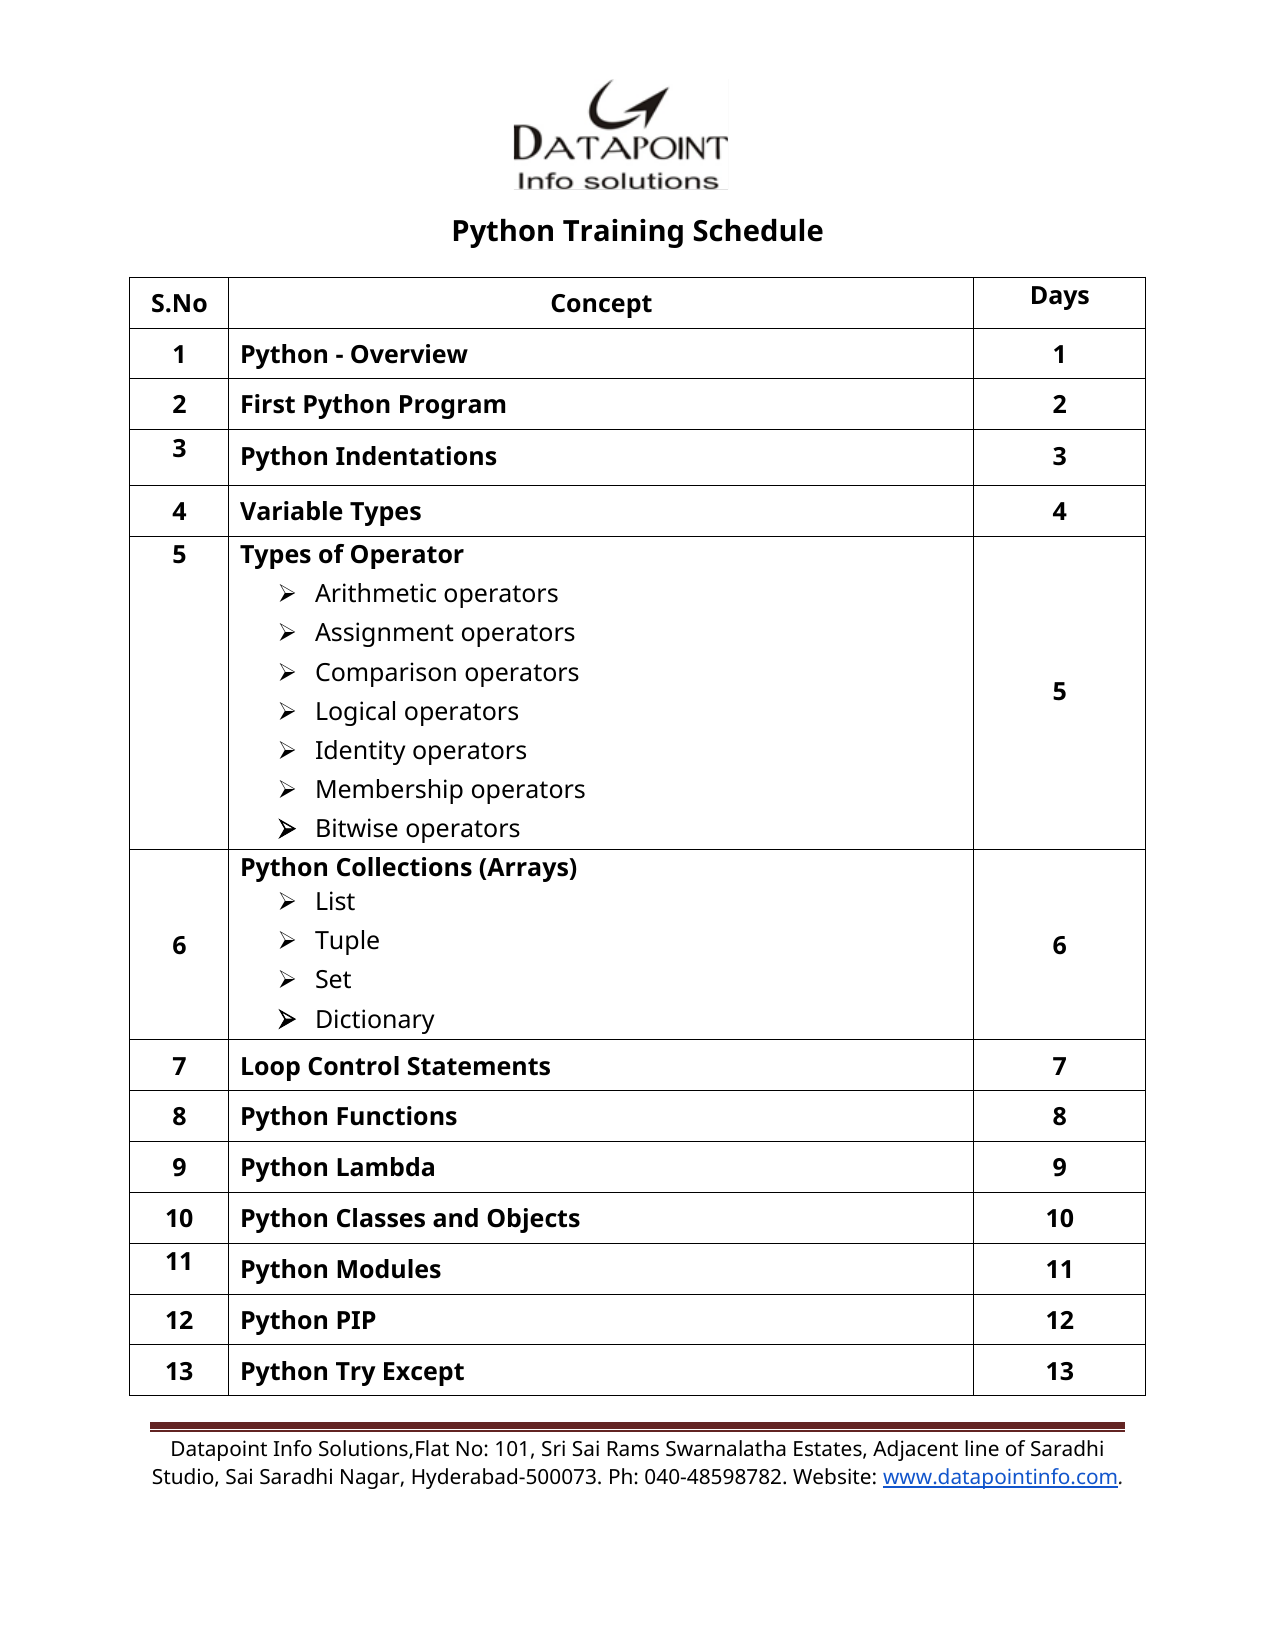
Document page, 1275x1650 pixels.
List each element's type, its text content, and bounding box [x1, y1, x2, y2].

table_cell 4 [130, 486, 228, 536]
table_cell 7 [974, 1040, 1145, 1090]
table_cell 1 [974, 329, 1145, 378]
table_cell 10 [130, 1193, 228, 1243]
table_cell 5 [130, 537, 228, 849]
table_cell 8 [974, 1091, 1145, 1141]
table_cell 13 [974, 1345, 1145, 1395]
table_header Concept [229, 278, 973, 327]
table_cell Python Modules [229, 1244, 973, 1293]
table_cell 12 [130, 1295, 228, 1344]
table_cell 12 [974, 1295, 1145, 1344]
table_cell 8 [130, 1091, 228, 1141]
picture [512, 79, 727, 189]
table_header Days [974, 278, 1145, 327]
table_cell 3 [130, 430, 228, 485]
table_cell 4 [974, 486, 1145, 536]
table_cell Python Collections (Arrays) List Tuple Set Dictionary [229, 850, 973, 1039]
table_cell 1 [130, 329, 228, 378]
table_cell 6 [130, 850, 228, 1039]
table_cell Python Indentations [229, 430, 973, 485]
table_cell 6 [974, 850, 1145, 1039]
table_cell Python Try Except [229, 1345, 973, 1395]
table_cell Python Classes and Objects [229, 1193, 973, 1243]
table_header S.No [130, 278, 228, 327]
table_cell 13 [130, 1345, 228, 1395]
table_cell 11 [130, 1244, 228, 1293]
table_cell Python PIP [229, 1295, 973, 1344]
table_cell 7 [130, 1040, 228, 1090]
table_cell 9 [974, 1142, 1145, 1192]
table_cell Python - Overview [229, 329, 973, 378]
table_cell Types of Operator Arithmetic operators Assignment operators Comparison operators Logical operators Identity operators Membership operators Bitwise operators [229, 537, 973, 849]
table_cell First Python Program [229, 379, 973, 429]
table_cell 3 [974, 430, 1145, 485]
table_cell Python Functions [229, 1091, 973, 1141]
table_cell 5 [974, 537, 1145, 849]
table_cell 10 [974, 1193, 1145, 1243]
table_cell 9 [130, 1142, 228, 1192]
table_cell 11 [974, 1244, 1145, 1293]
table_cell Loop Control Statements [229, 1040, 973, 1090]
table_cell 2 [130, 379, 228, 429]
table_cell 2 [974, 379, 1145, 429]
table_cell Variable Types [229, 486, 973, 536]
table_cell Python Lambda [229, 1142, 973, 1192]
text Python Training Schedule [150, 210, 1125, 250]
